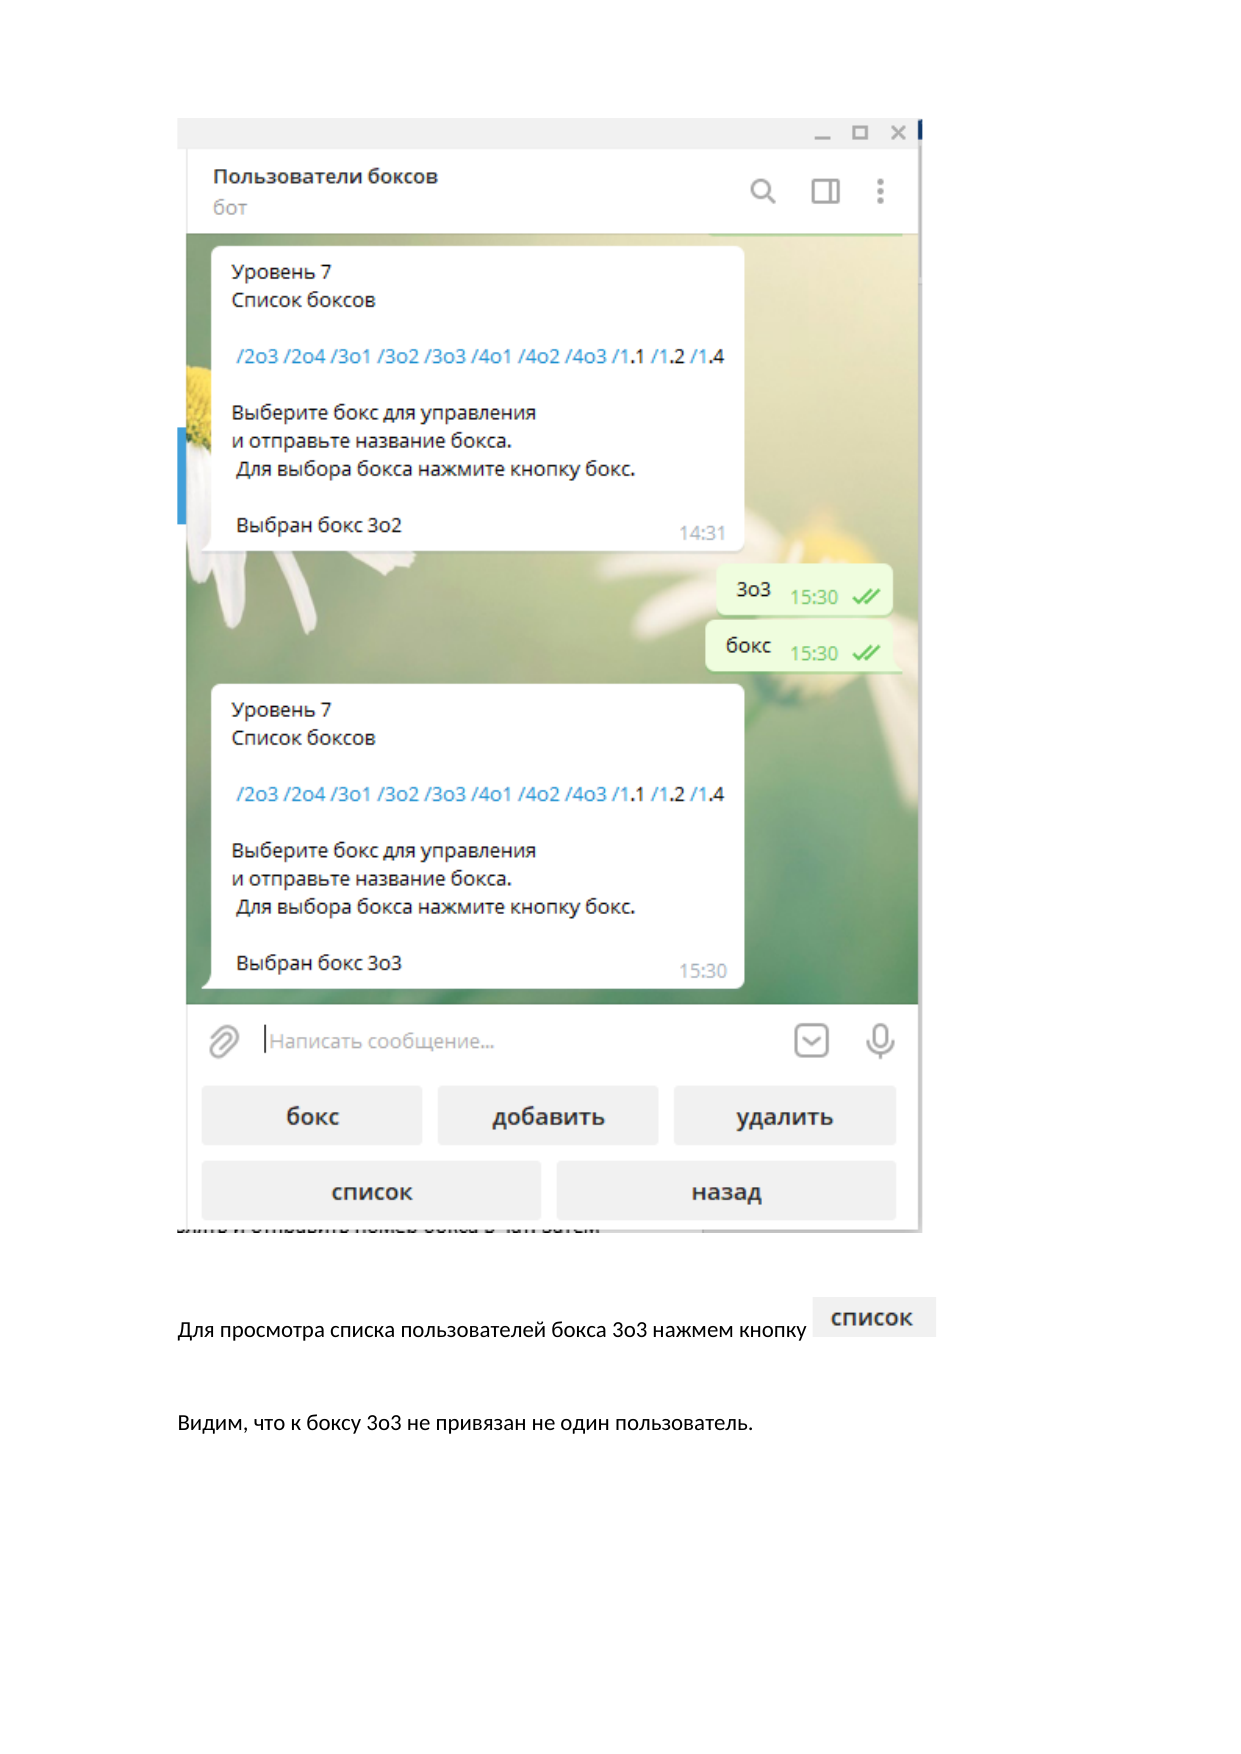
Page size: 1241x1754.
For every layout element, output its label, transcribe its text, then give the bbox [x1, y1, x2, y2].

picture [812, 1297, 937, 1337]
text Видим, что к боксу 3о3 не привязан не один пользователь. [177, 1408, 1152, 1436]
picture [177, 118, 923, 1233]
text Для просмотра списка пользователей бокса 3о3 нажмем кнопку [177, 1298, 1152, 1343]
